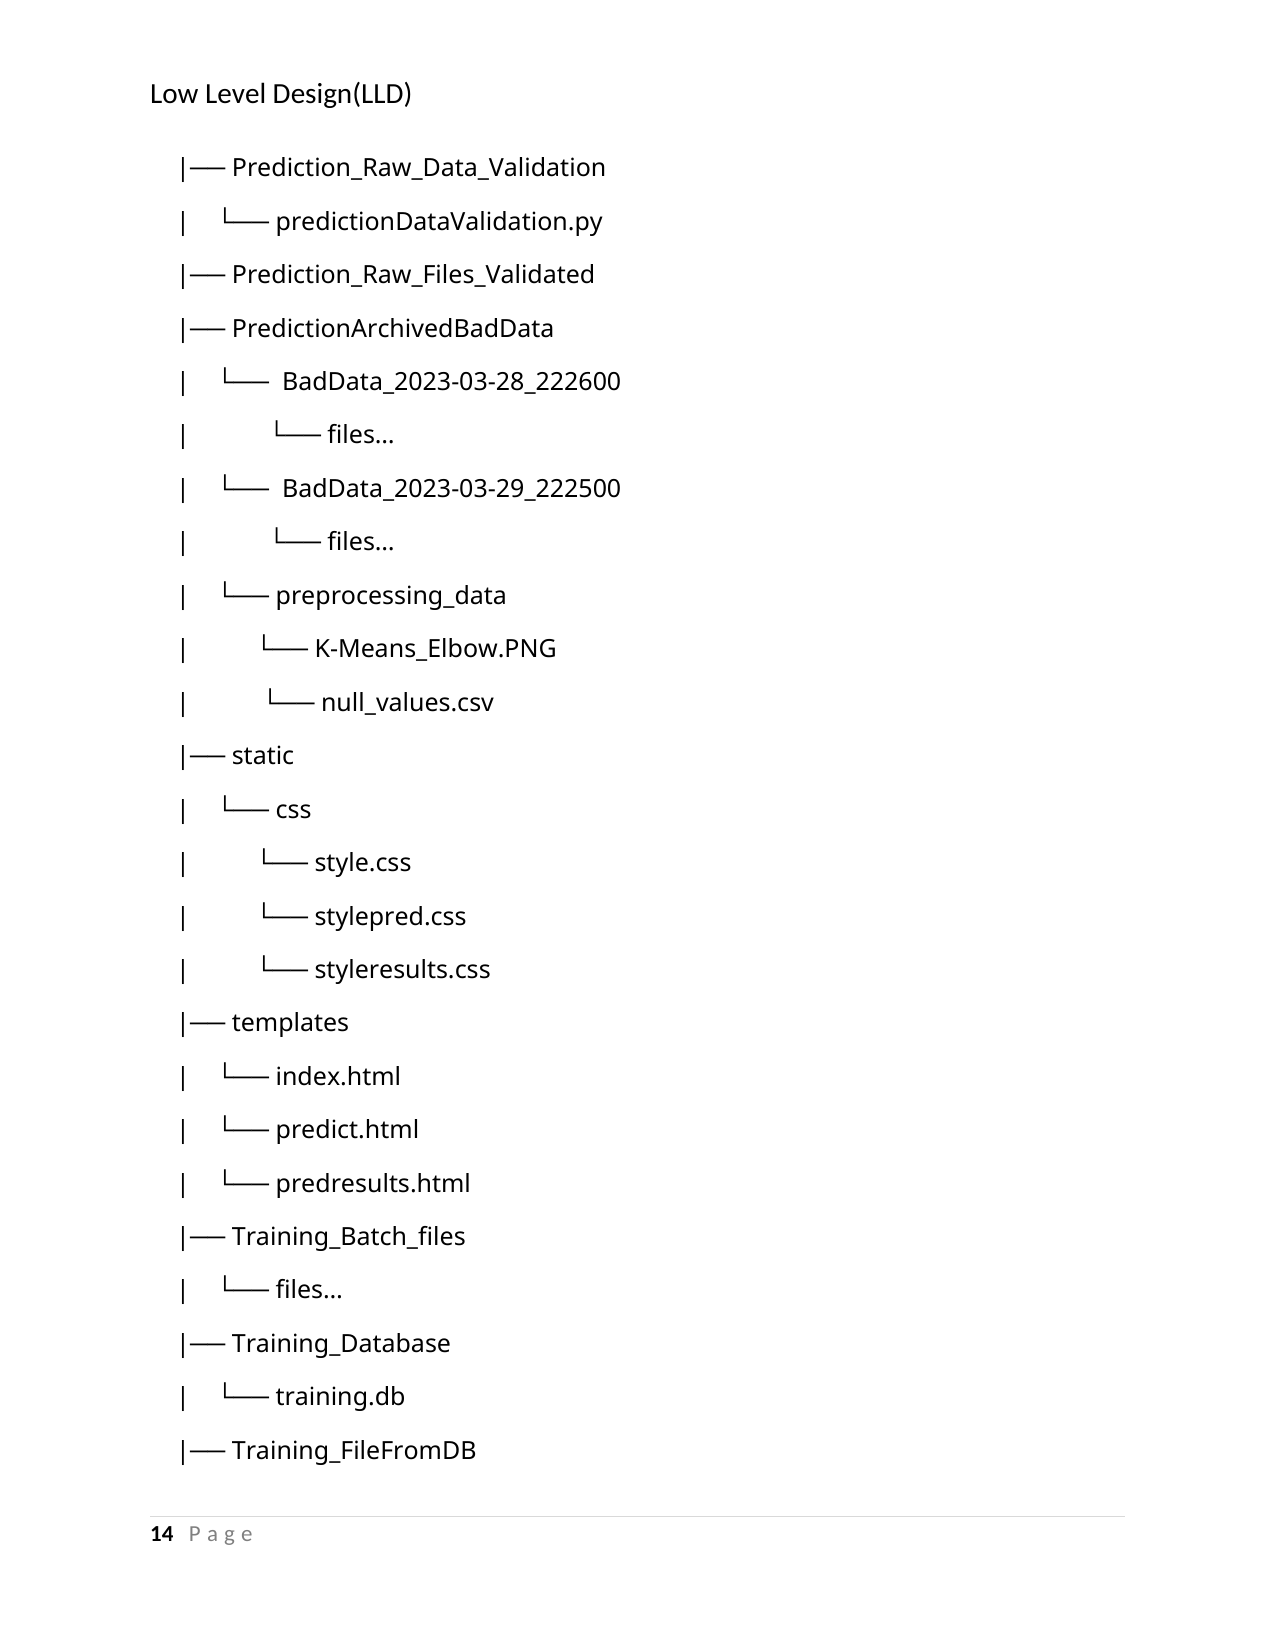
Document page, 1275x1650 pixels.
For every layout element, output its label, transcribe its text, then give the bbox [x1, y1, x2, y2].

text |── Prediction_Raw_Files_Validated [150, 257, 1125, 291]
text | └── K-Means_Elbow.PNG [150, 631, 1125, 665]
text | └── files… [150, 1272, 1125, 1306]
text |── Training_Database [150, 1326, 1125, 1360]
text |── Training_Batch_files [150, 1219, 1125, 1253]
text |── templates [150, 1005, 1125, 1039]
text |── Prediction_Raw_Data_Validation [150, 150, 1125, 184]
text |── static [150, 738, 1125, 772]
text |── Training_FileFromDB [150, 1432, 1125, 1467]
text | └── index.html [150, 1058, 1125, 1092]
text | └── files… [150, 524, 1125, 558]
text | └── preprocessing_data [150, 577, 1125, 612]
text | └── stylepred.css [150, 898, 1125, 932]
text | └── BadData_2023-03-29_222500 [150, 471, 1125, 505]
text | └── files… [150, 417, 1125, 451]
text | └── predresults.html [150, 1165, 1125, 1199]
text |── PredictionArchivedBadData [150, 310, 1125, 344]
text | └── css [150, 791, 1125, 825]
text | └── styleresults.css [150, 952, 1125, 986]
text | └── null_values.csv [150, 684, 1125, 718]
text | └── predict.html [150, 1112, 1125, 1146]
text | └── BadData_2023-03-28_222600 [150, 364, 1125, 398]
text | └── predictionDataValidation.py [150, 203, 1125, 237]
text | └── training.db [150, 1379, 1125, 1413]
text | └── style.css [150, 845, 1125, 879]
